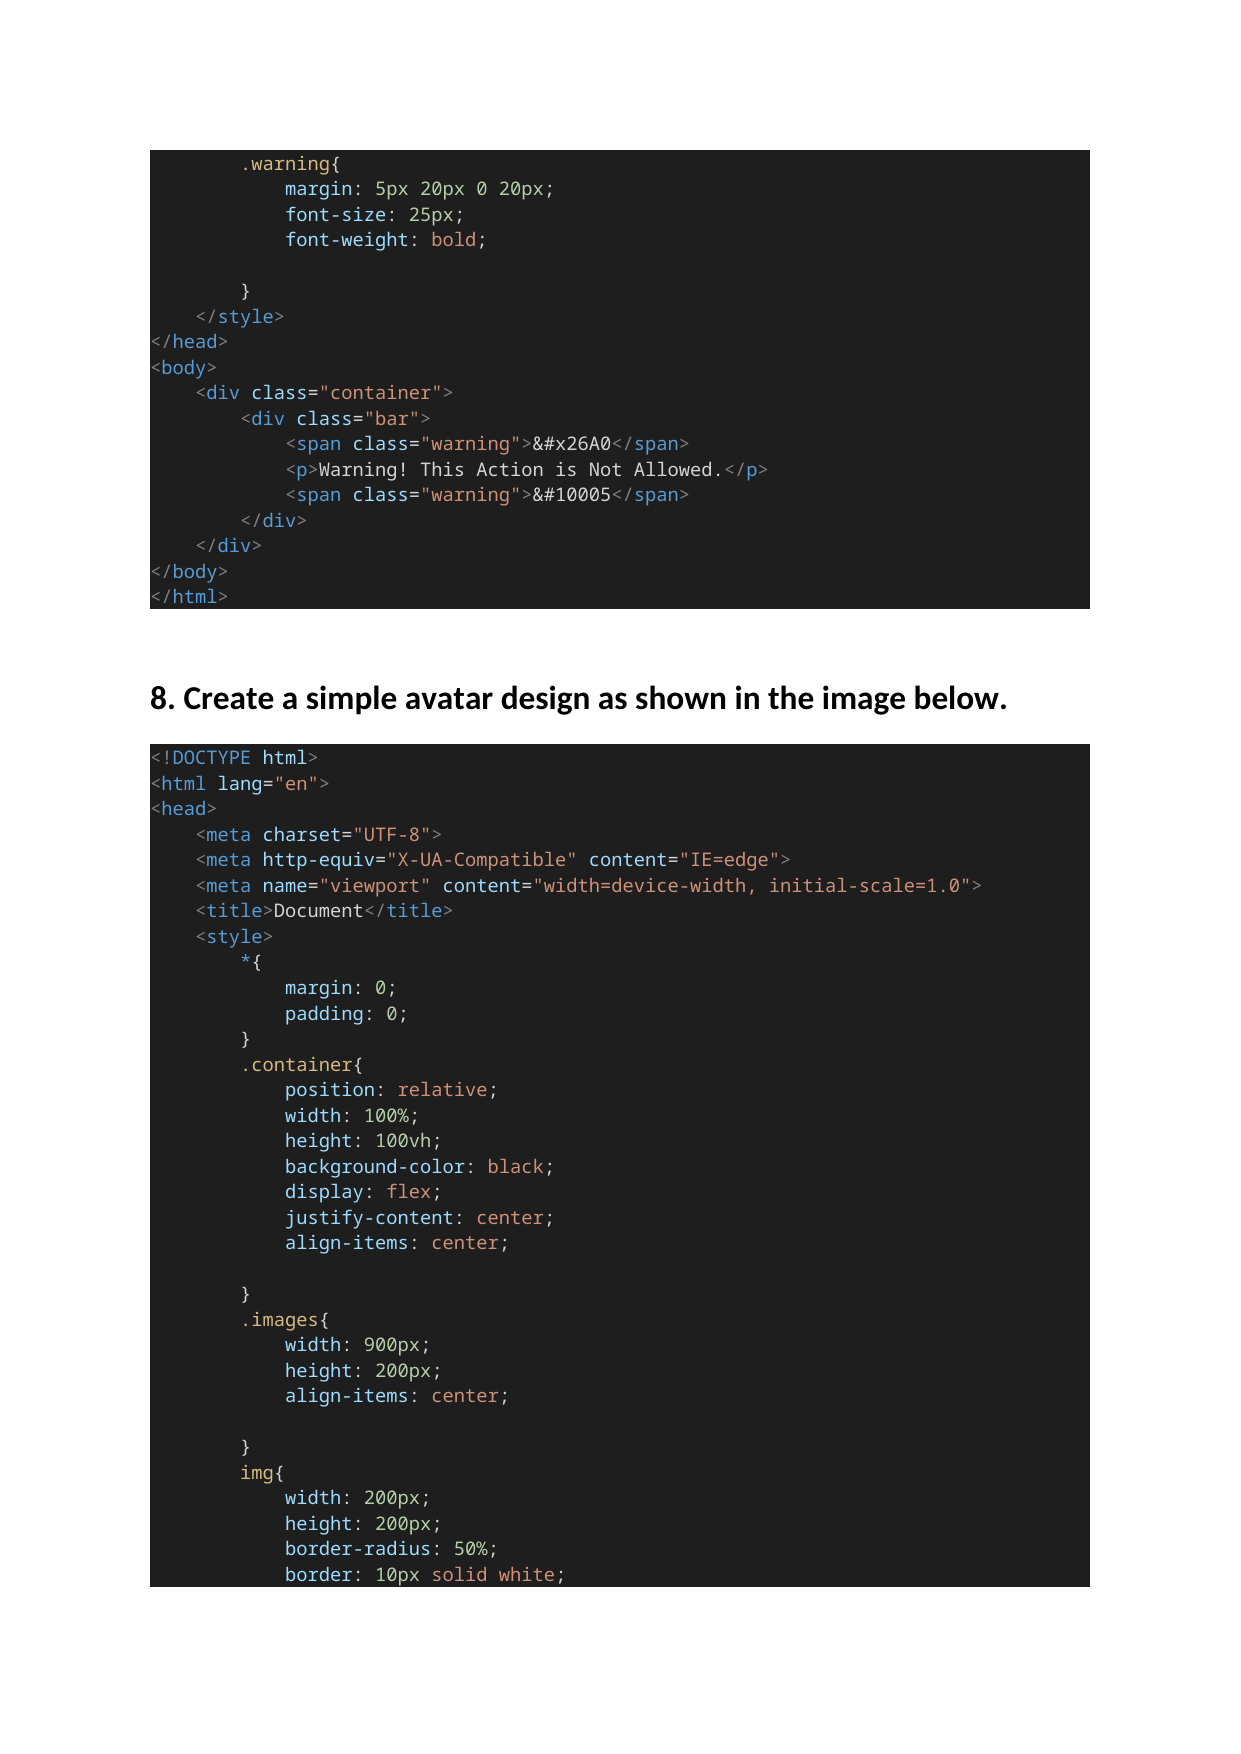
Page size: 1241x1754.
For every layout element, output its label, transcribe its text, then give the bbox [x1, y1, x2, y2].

text margin: 5px 20px 0 20px; [150, 176, 1090, 201]
text height: 100vh; [150, 1127, 1090, 1153]
text position: relative; [150, 1076, 1090, 1102]
text border: 10px solid white; [150, 1561, 1090, 1587]
text </style> [150, 303, 1090, 329]
text <body> [150, 354, 1090, 380]
text <head> [150, 796, 1090, 821]
text font-size: 25px; [150, 201, 1090, 227]
text } [150, 1025, 1090, 1051]
text } [150, 1434, 1090, 1459]
text .images{ [150, 1306, 1090, 1332]
text border-radius: 50%; [150, 1536, 1090, 1561]
text <!DOCTYPE html> [150, 744, 1090, 770]
text <div class="bar"> [150, 405, 1090, 431]
text </body> [150, 558, 1090, 584]
text 8. Create a simple avatar design as shown in the image below. [150, 677, 1090, 718]
text img{ [150, 1459, 1090, 1485]
text <span class="warning">&#10005</span> [150, 482, 1090, 507]
text <meta name="viewport" content="width=device-width, initial-scale=1.0"> [150, 872, 1090, 898]
text <style> [150, 923, 1090, 949]
text display: flex; [150, 1178, 1090, 1204]
text height: 200px; [150, 1510, 1090, 1536]
text width: 200px; [150, 1485, 1090, 1510]
text .container{ [150, 1051, 1090, 1076]
text <html lang="en"> [150, 770, 1090, 796]
text <span class="warning">&#x26A0</span> [150, 431, 1090, 456]
text background-color: black; [150, 1153, 1090, 1178]
text </head> [150, 329, 1090, 354]
text .warning{ [150, 150, 1090, 176]
text padding: 0; [150, 1000, 1090, 1025]
text align-items: center; [150, 1229, 1090, 1255]
text align-items: center; [150, 1383, 1090, 1408]
text margin: 0; [150, 974, 1090, 1000]
text <title>Document</title> [150, 898, 1090, 923]
text } [150, 1281, 1090, 1306]
text <meta http-equiv="X-UA-Compatible" content="IE=edge"> [150, 847, 1090, 872]
text <div class="container"> [150, 380, 1090, 405]
text </div> [150, 533, 1090, 558]
text </html> [150, 584, 1090, 609]
text </div> [150, 507, 1090, 533]
text width: 900px; [150, 1332, 1090, 1357]
text justify-content: center; [150, 1204, 1090, 1229]
text width: 100%; [150, 1102, 1090, 1127]
text <meta charset="UTF-8"> [150, 821, 1090, 847]
text height: 200px; [150, 1357, 1090, 1383]
text } [150, 278, 1090, 303]
text font-weight: bold; [150, 227, 1090, 252]
text <p>Warning! This Action is Not Allowed.</p> [150, 456, 1090, 482]
text *{ [150, 949, 1090, 974]
